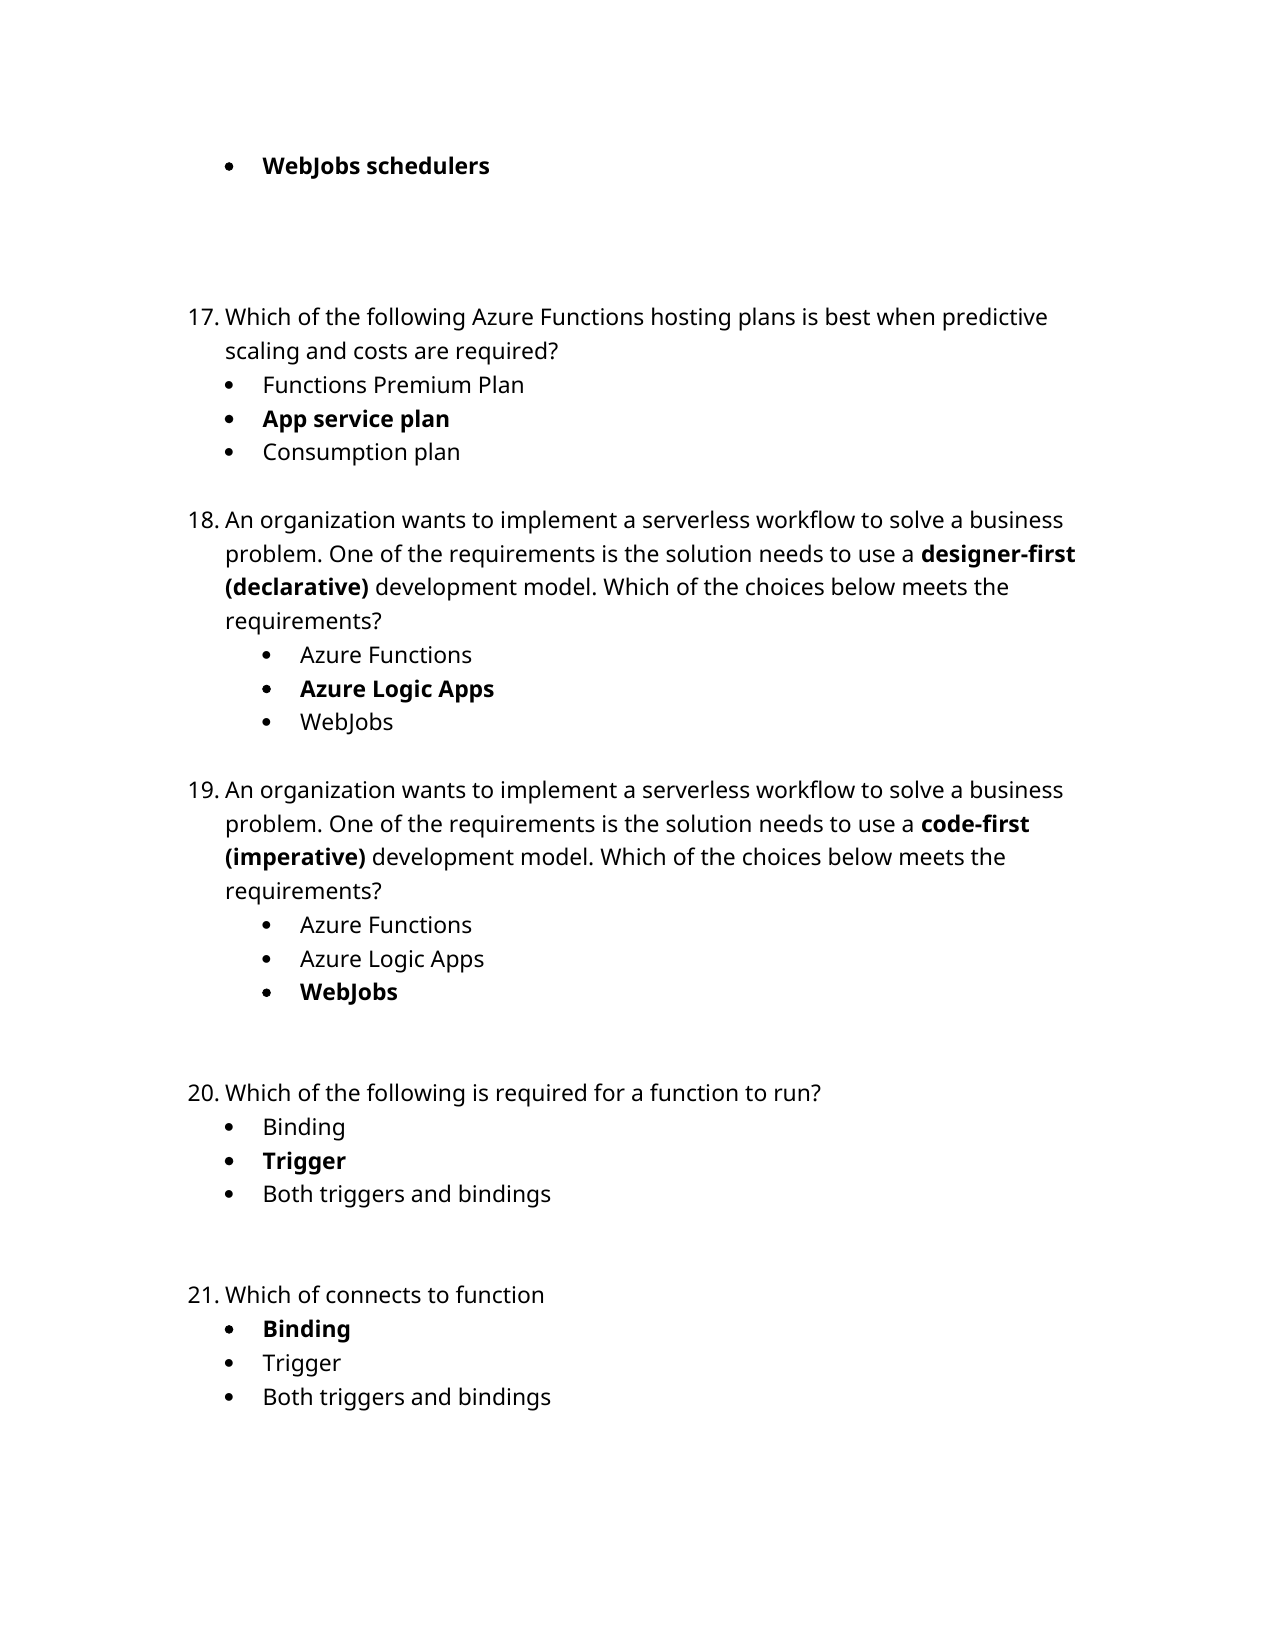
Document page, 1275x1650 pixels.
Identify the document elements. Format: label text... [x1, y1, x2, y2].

list WebJobs [262, 706, 1125, 737]
list Both triggers and bindings [225, 1380, 1125, 1412]
list Azure Functions [262, 639, 1125, 670]
list WebJobs [262, 976, 1125, 1007]
list Both triggers and bindings [225, 1178, 1125, 1209]
list Azure Logic Apps [262, 672, 1125, 704]
list An organization wants to implement a serverless workflow to solve a business problem. One of the requirements is the solution needs to use a code-first (imperative) development model. Which of the choices below meets the requirements? [187, 774, 1125, 906]
list Azure Logic Apps [262, 942, 1125, 974]
list Which of the following Azure Functions hosting plans is best when predictive scaling and costs are required? [187, 301, 1125, 366]
list Which of connects to function [187, 1279, 1125, 1310]
list WebJobs schedulers [225, 150, 1125, 181]
list An organization wants to implement a serverless workflow to solve a business problem. One of the requirements is the solution needs to use a designer-first (declarative) development model. Which of the choices below meets the requirements? [187, 504, 1125, 636]
list Binding [225, 1313, 1125, 1344]
list Azure Functions [262, 909, 1125, 940]
list Binding [225, 1111, 1125, 1142]
list App service plan [225, 402, 1125, 434]
list Trigger [225, 1144, 1125, 1176]
list Trigger [225, 1347, 1125, 1378]
list Functions Premium Plan [225, 369, 1125, 400]
list Which of the following is required for a function to run? [187, 1077, 1125, 1108]
list Consumption plan [225, 436, 1125, 467]
